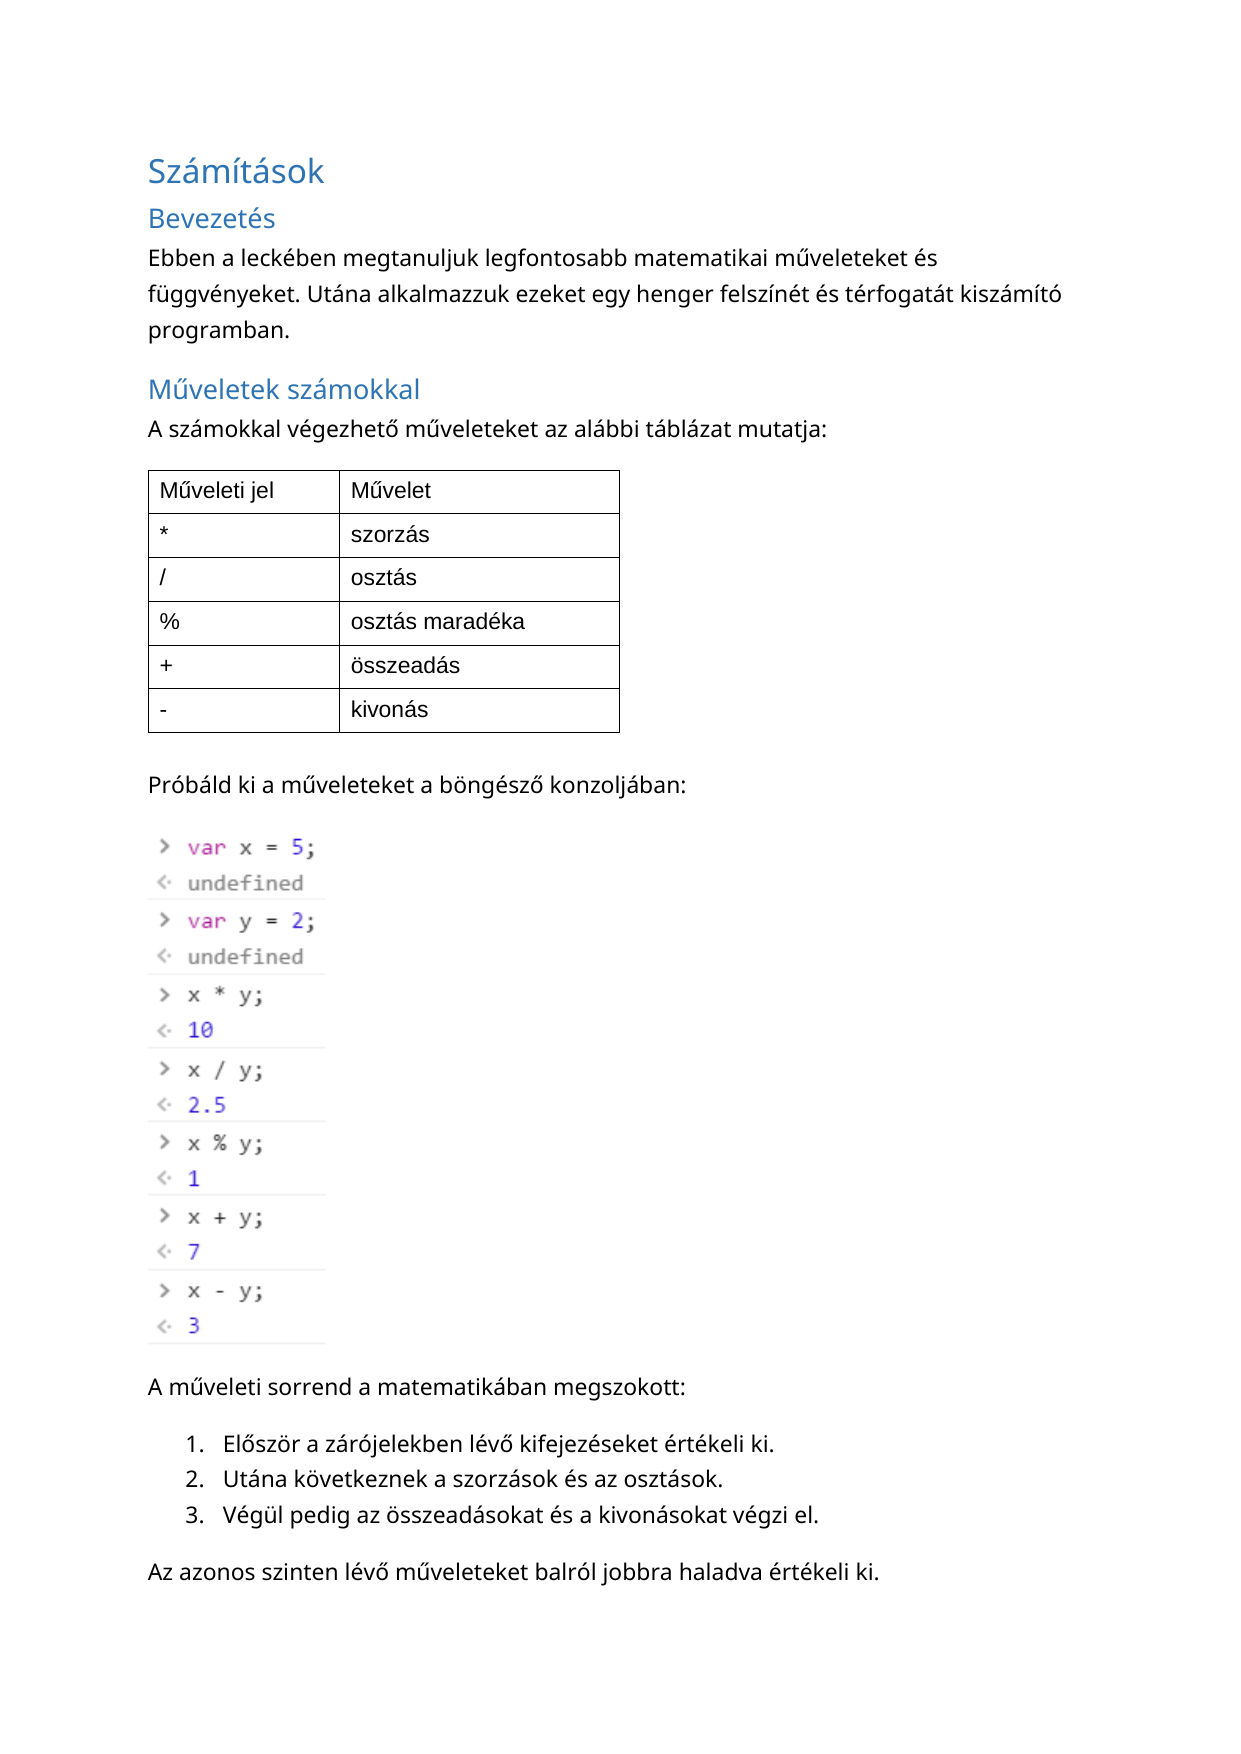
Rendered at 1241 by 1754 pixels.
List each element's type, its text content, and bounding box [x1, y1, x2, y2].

table_cell összeadás [340, 646, 619, 688]
table_cell osztás maradéka [340, 602, 619, 644]
text A műveleti sorrend a matematikában megszokott: [148, 1371, 1093, 1402]
table_header Művelet [340, 471, 619, 513]
list Először a zárójelekben lévő kifejezéseket értékeli ki. [185, 1427, 1093, 1459]
text Ebben a leckében megtanuljuk legfontosabb matematikai műveleteket és függvényeket. Utána alkalmazzuk ezeket egy henger felszínét és térfogatát kiszámító programban. [148, 242, 1093, 345]
picture [147, 825, 326, 1346]
table_cell kivonás [340, 689, 619, 732]
table_cell osztás [340, 558, 619, 601]
table_cell % [149, 602, 339, 644]
list Utána következnek a szorzások és az osztások. [185, 1463, 1093, 1495]
table_cell szorzás [340, 514, 619, 557]
list Végül pedig az összeadásokat és a kivonásokat végzi el. [185, 1499, 1093, 1531]
subtitle Számítások [148, 148, 1093, 193]
subtitle Bevezetés [148, 199, 1093, 236]
text Próbáld ki a műveleteket a böngésző konzoljában: [148, 733, 1093, 800]
table_cell + [149, 646, 339, 688]
table_header Műveleti jel [149, 471, 339, 513]
table_cell / [149, 558, 339, 601]
table_cell * [149, 514, 339, 557]
text A számokkal végezhető műveleteket az alábbi táblázat mutatja: [148, 413, 1093, 444]
text Az azonos szinten lévő műveleteket balról jobbra haladva értékeli ki. [148, 1556, 1093, 1587]
table_cell - [149, 689, 339, 732]
subtitle Műveletek számokkal [148, 370, 1093, 407]
